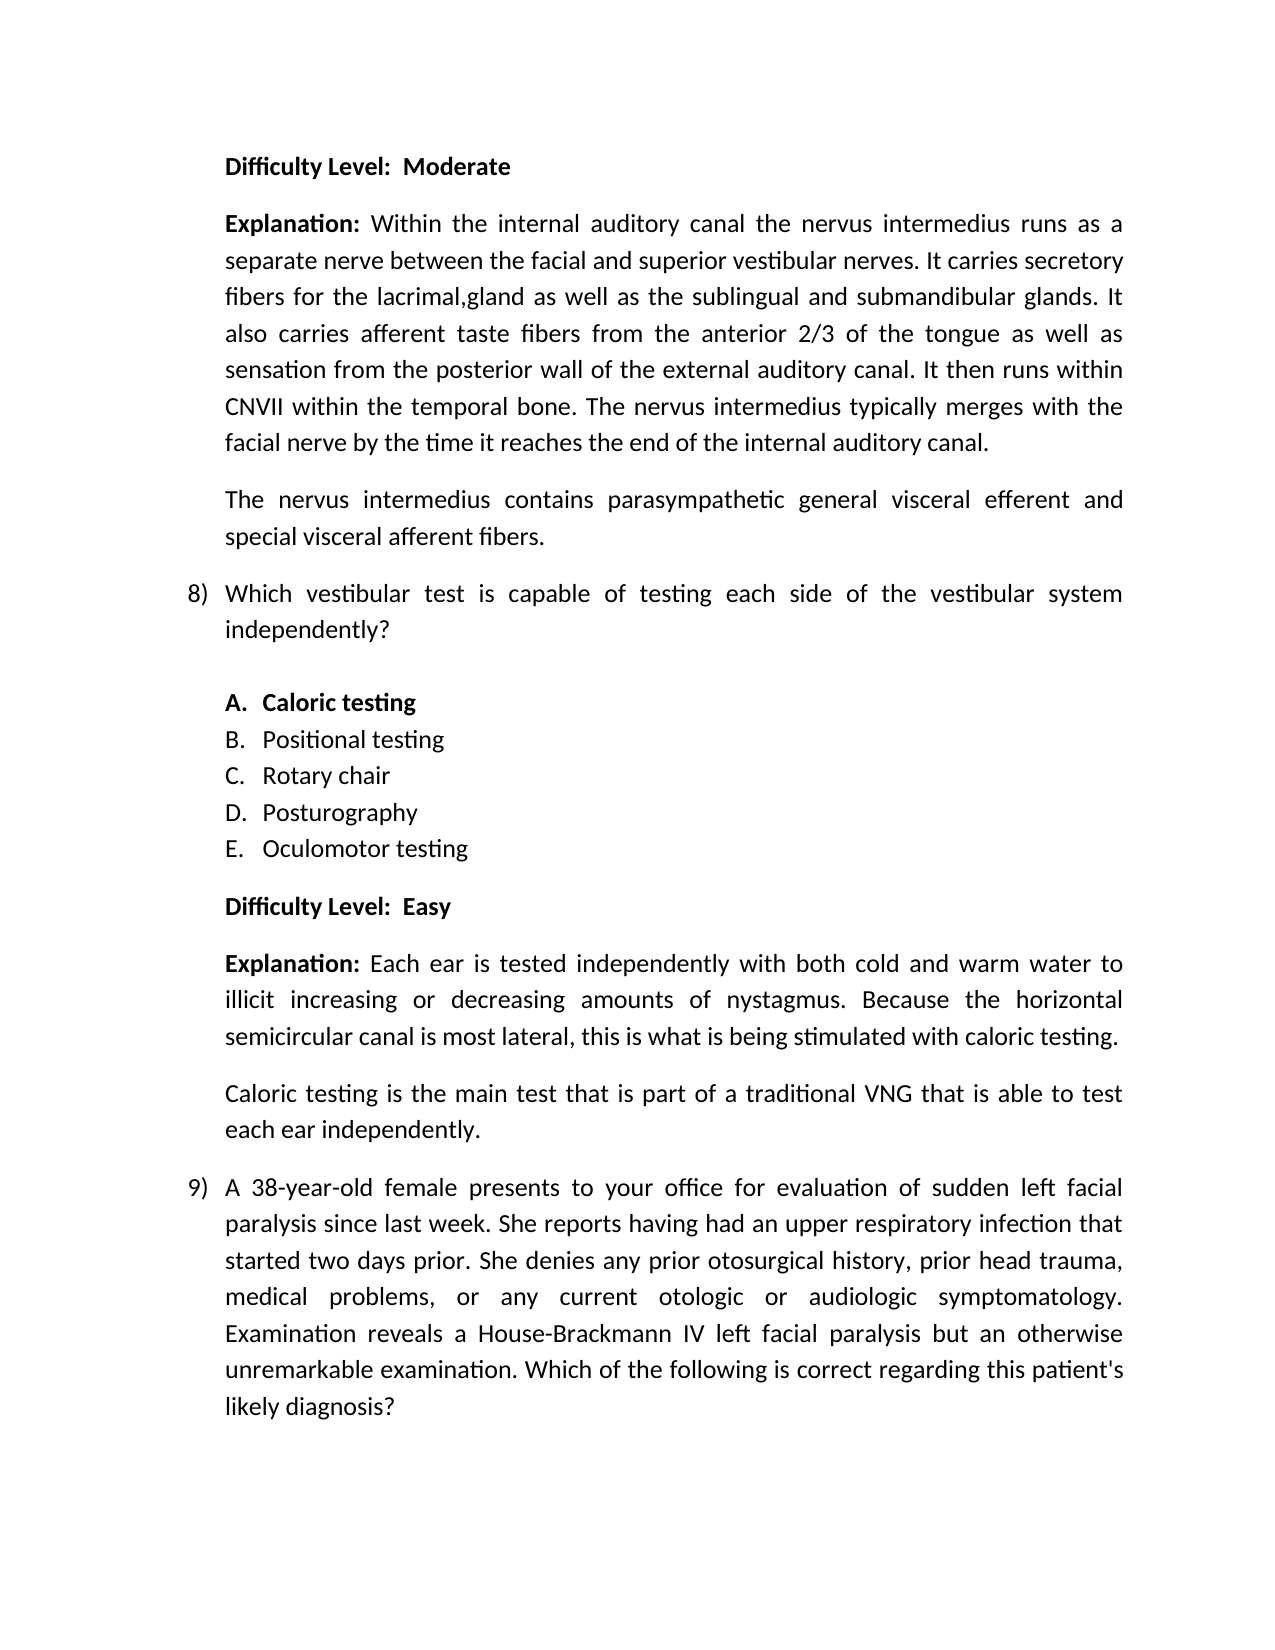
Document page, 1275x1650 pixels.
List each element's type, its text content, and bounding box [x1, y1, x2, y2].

text The nervus intermedius contains parasympathetic general visceral efferent and special visceral afferent fibers. [225, 483, 1125, 552]
text Difficulty Level: Moderate [225, 150, 1125, 182]
list Caloric testing [225, 686, 1125, 718]
list Which vestibular test is capable of testing each side of the vestibular system independently? [187, 577, 1125, 645]
list A 38-year-old female presents to your office for evaluation of sudden left facial paralysis since last week. She reports having had an upper respiratory infection that started two days prior. She denies any prior otosurgical history, prior head trauma, medical problems, or any current otologic or audiologic symptomatology. Examination reveals a House-Brackmann IV left facial paralysis but an otherwise unremarkable examination. Which of the following is correct regarding this patient's likely diagnosis? [187, 1171, 1125, 1421]
list Rotary chair [225, 759, 1125, 791]
text Explanation: Each ear is tested independently with both cold and warm water to illicit increasing or decreasing amounts of nystagmus. Because the horizontal semicircular canal is most lateral, this is what is being stimulated with caloric testing. [225, 947, 1125, 1052]
text Explanation: Within the internal auditory canal the nervus intermedius runs as a separate nerve between the facial and superior vestibular nerves. It carries secretory fibers for the lacrimal,gland as well as the sublingual and submandibular glands. It also carries afferent taste fibers from the anterior 2/3 of the tongue as well as sensation from the posterior wall of the external auditory canal. It then runs within CNVII within the temporal bone. The nervus intermedius typically merges with the facial nerve by the time it reaches the end of the internal auditory canal. [225, 207, 1125, 458]
list Oculomotor testing [225, 832, 1125, 864]
text Difficulty Level: Easy [225, 889, 1125, 921]
text Caloric testing is the main test that is part of a traditional VNG that is able to test each ear independently. [225, 1077, 1125, 1145]
list Posturography [225, 796, 1125, 828]
list Positional testing [225, 723, 1125, 755]
